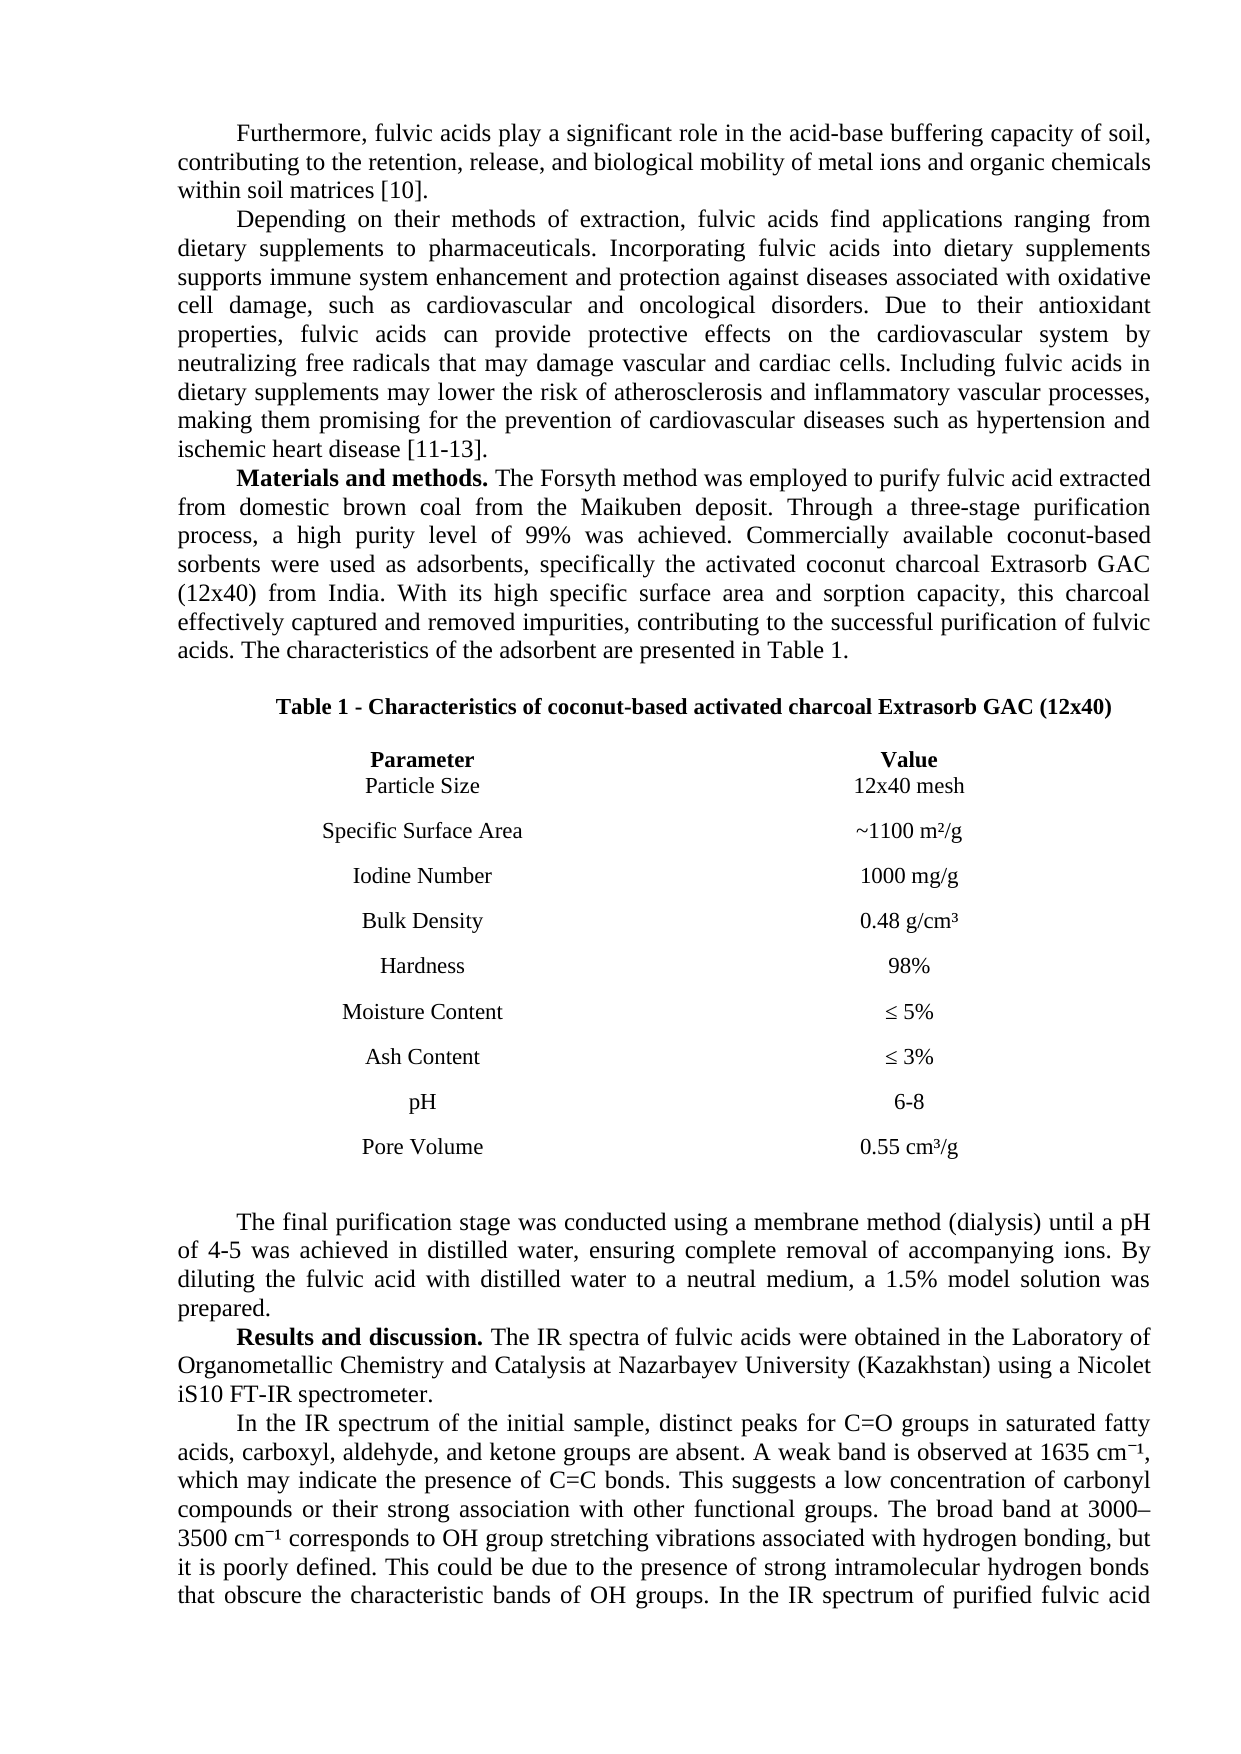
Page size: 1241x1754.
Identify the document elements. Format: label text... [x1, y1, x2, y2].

table_cell Specific Surface Area [178, 817, 667, 862]
table_cell 6-8 [667, 1088, 1151, 1133]
table_cell pH [178, 1088, 667, 1133]
table_cell 12x40 mesh [667, 772, 1151, 817]
table_cell 98% [667, 953, 1151, 998]
text Table 1 - Characteristics of coconut-based activated charcoal Extrasorb GAC (12x40) [177, 693, 1152, 719]
text Results and discussion. The IR spectra of fulvic acids were obtained in the Laboratory of Organometallic Chemistry and Catalysis at Nazarbayev University (Kazakhstan) using a Nicolet iS10 FT-IR spectrometer. [177, 1322, 1152, 1408]
table_cell Iodine Number [178, 863, 667, 907]
table_cell ≤ 3% [667, 1043, 1151, 1088]
table_cell Hardness [178, 953, 667, 998]
table_cell Moisture Content [178, 998, 667, 1043]
table_cell Particle Size [178, 772, 667, 817]
text Furthermore, fulvic acids play a significant role in the acid-base buffering capacity of soil, contributing to the retention, release, and biological mobility of metal ions and organic chemicals within soil matrices [10]. [177, 118, 1152, 204]
table_cell 0.48 g/cm³ [667, 908, 1151, 953]
table_cell ≤ 5% [667, 998, 1151, 1043]
text The final purification stage was conducted using a membrane method (dialysis) until a pH of 4-5 was achieved in distilled water, ensuring complete removal of accompanying ions. By diluting the fulvic acid with distilled water to a neutral medium, a 1.5% model solution was prepared. [177, 1207, 1152, 1322]
table_header Value [667, 746, 1151, 772]
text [177, 1408, 1152, 1609]
table_header Parameter [178, 746, 667, 772]
table_cell 0.55 cm³/g [667, 1133, 1151, 1178]
table_cell Ash Content [178, 1043, 667, 1088]
text Depending on their methods of extraction, fulvic acids find applications ranging from dietary supplements to pharmaceuticals. Incorporating fulvic acids into dietary supplements supports immune system enhancement and protection against diseases associated with oxidative cell damage, such as cardiovascular and oncological disorders. Due to their antioxidant properties, fulvic acids can provide protective effects on the cardiovascular system by neutralizing free radicals that may damage vascular and cardiac cells. Including fulvic acids in dietary supplements may lower the risk of atherosclerosis and inflammatory vascular processes, making them promising for the prevention of cardiovascular diseases such as hypertension and ischemic heart disease [11-13]. [177, 204, 1152, 463]
table_cell Pore Volume [178, 1133, 667, 1178]
table_cell Bulk Density [178, 908, 667, 953]
text Materials and methods. The Forsyth method was employed to purify fulvic acid extracted from domestic brown coal from the Maikuben deposit. Through a three-stage purification process, a high purity level of 99% was achieved. Commercially available coconut-based sorbents were used as adsorbents, specifically the activated coconut charcoal Extrasorb GAC (12x40) from India. With its high specific surface area and sorption capacity, this charcoal effectively captured and removed impurities, contributing to the successful purification of fulvic acids. The characteristics of the adsorbent are presented in Table 1. [177, 463, 1152, 664]
table_cell 1000 mg/g [667, 863, 1151, 907]
table_cell ~1100 m²/g [667, 817, 1151, 862]
